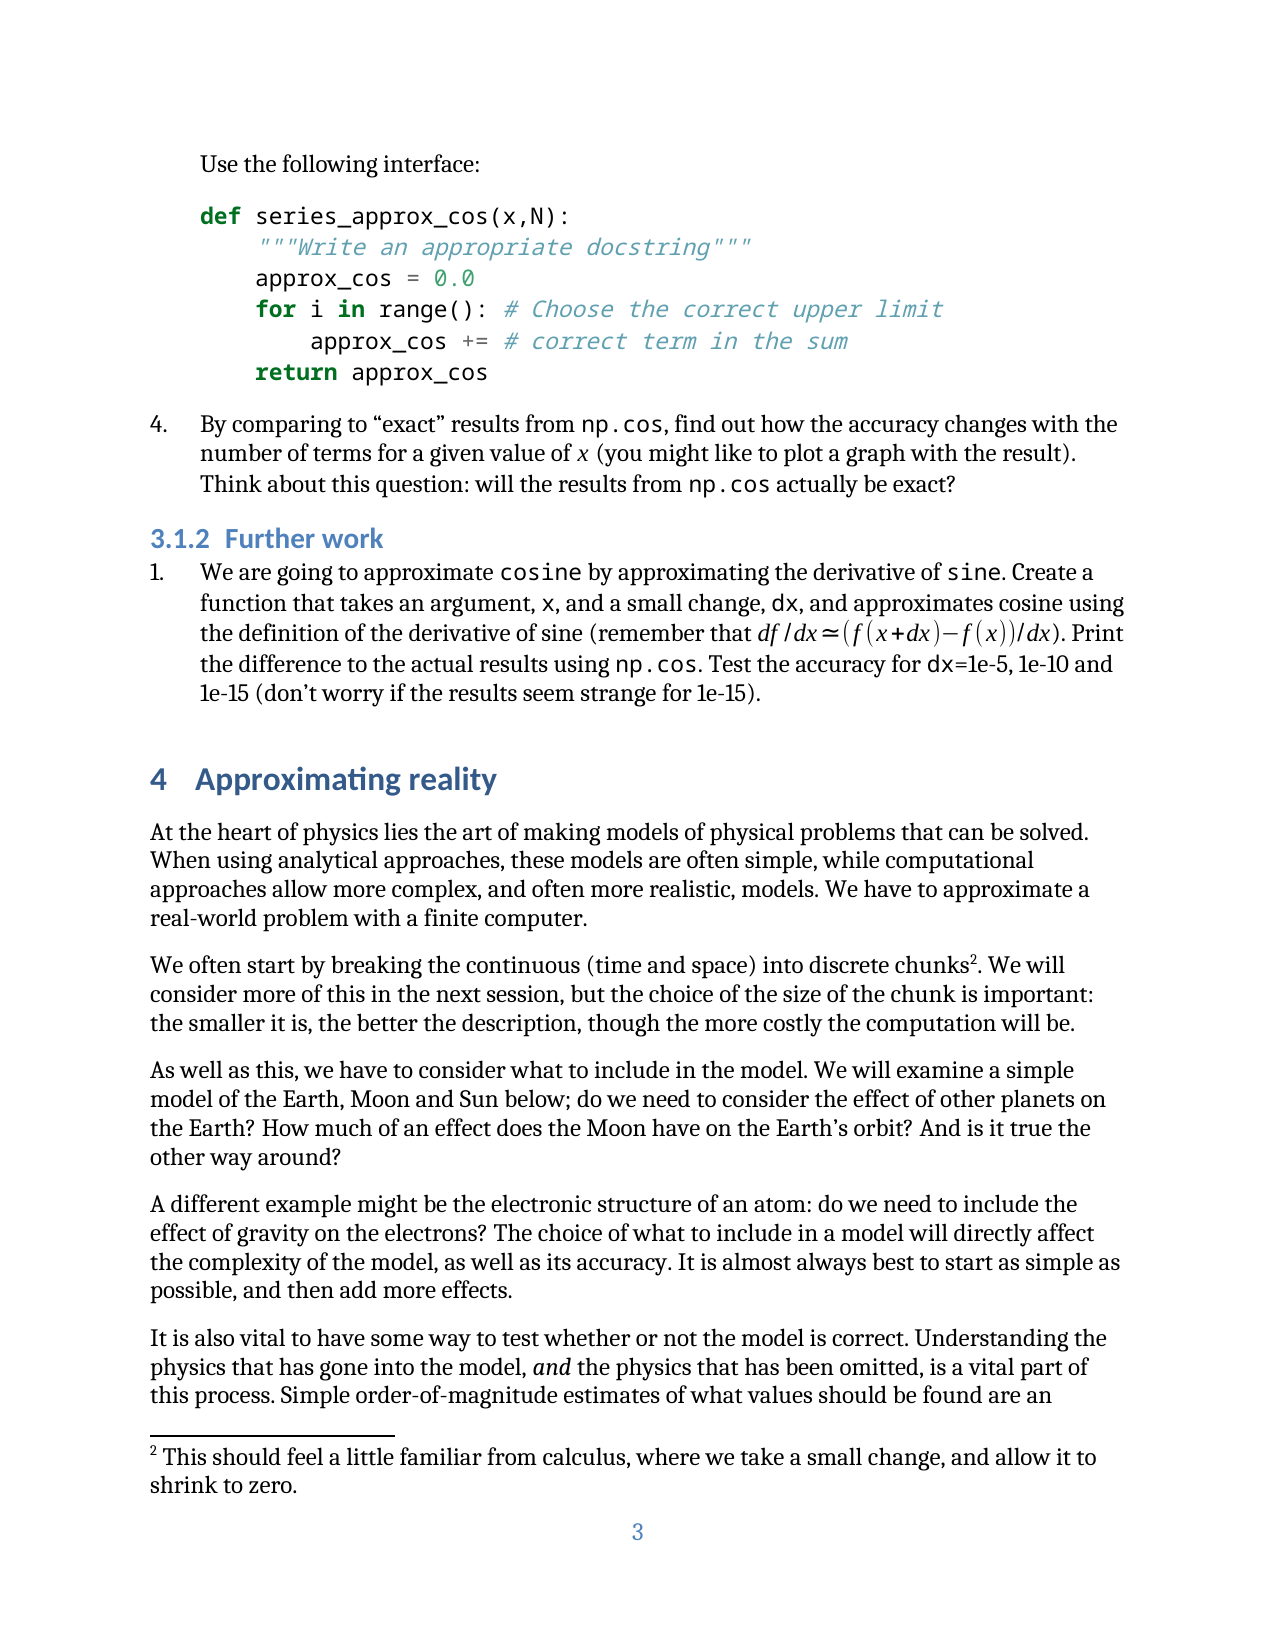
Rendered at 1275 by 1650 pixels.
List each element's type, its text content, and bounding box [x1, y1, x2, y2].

text At the heart of physics lies the art of making models of physical problems that can be solved. When using analytical approaches, these models are often simple, while computational approaches allow more complex, and often more realistic, models. We have to approximate a real-world problem with a finite computer. [150, 818, 1125, 933]
subtitle Further work [150, 520, 1125, 556]
list We are going to approximate cosine by approximating the derivative of sine. Create a function that takes an argument, x, and a small change, dx, and approximates cosine using the definition of the derivative of sine (remember that ). Print the difference to the actual results using np.cos. Test the accuracy for dx=1e-5, 1e-10 and 1e-15 (don’t worry if the results seem strange for 1e-15). [150, 556, 1125, 708]
list def series_approx_cos(x,N): """Write an appropriate docstring""" approx_cos = 0.0 for i in range(): # Choose the correct upper limit approx_cos += # correct term in the sum return approx_cos [150, 199, 1125, 387]
text Use the following interface: [200, 150, 1125, 179]
list By comparing to “exact” results from np.cos, find out how the accuracy changes with the number of terms for a given value of (you might like to plot a graph with the result). Think about this question: will the results from np.cos actually be exact? [150, 408, 1125, 499]
text A different example might be the electronic structure of an atom: do we need to include the effect of gravity on the electrons? The choice of what to include in a model will directly affect the complexity of the model, as well as its accuracy. It is almost always best to start as simple as possible, and then add more effects. [150, 1190, 1125, 1305]
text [150, 1324, 1125, 1410]
subtitle Approximating reality [150, 758, 1125, 799]
text We often start by breaking the continuous (time and space) into discrete chunks. We will consider more of this in the next session, but the choice of the size of the chunk is important: the smaller it is, the better the description, though the more costly the computation will be. [150, 951, 1125, 1038]
text As well as this, we have to consider what to include in the model. We will examine a simple model of the Earth, Moon and Sun below; do we need to consider the effect of other planets on the Earth? How much of an effect does the Moon have on the Earth’s orbit? And is it true the other way around? [150, 1056, 1125, 1171]
